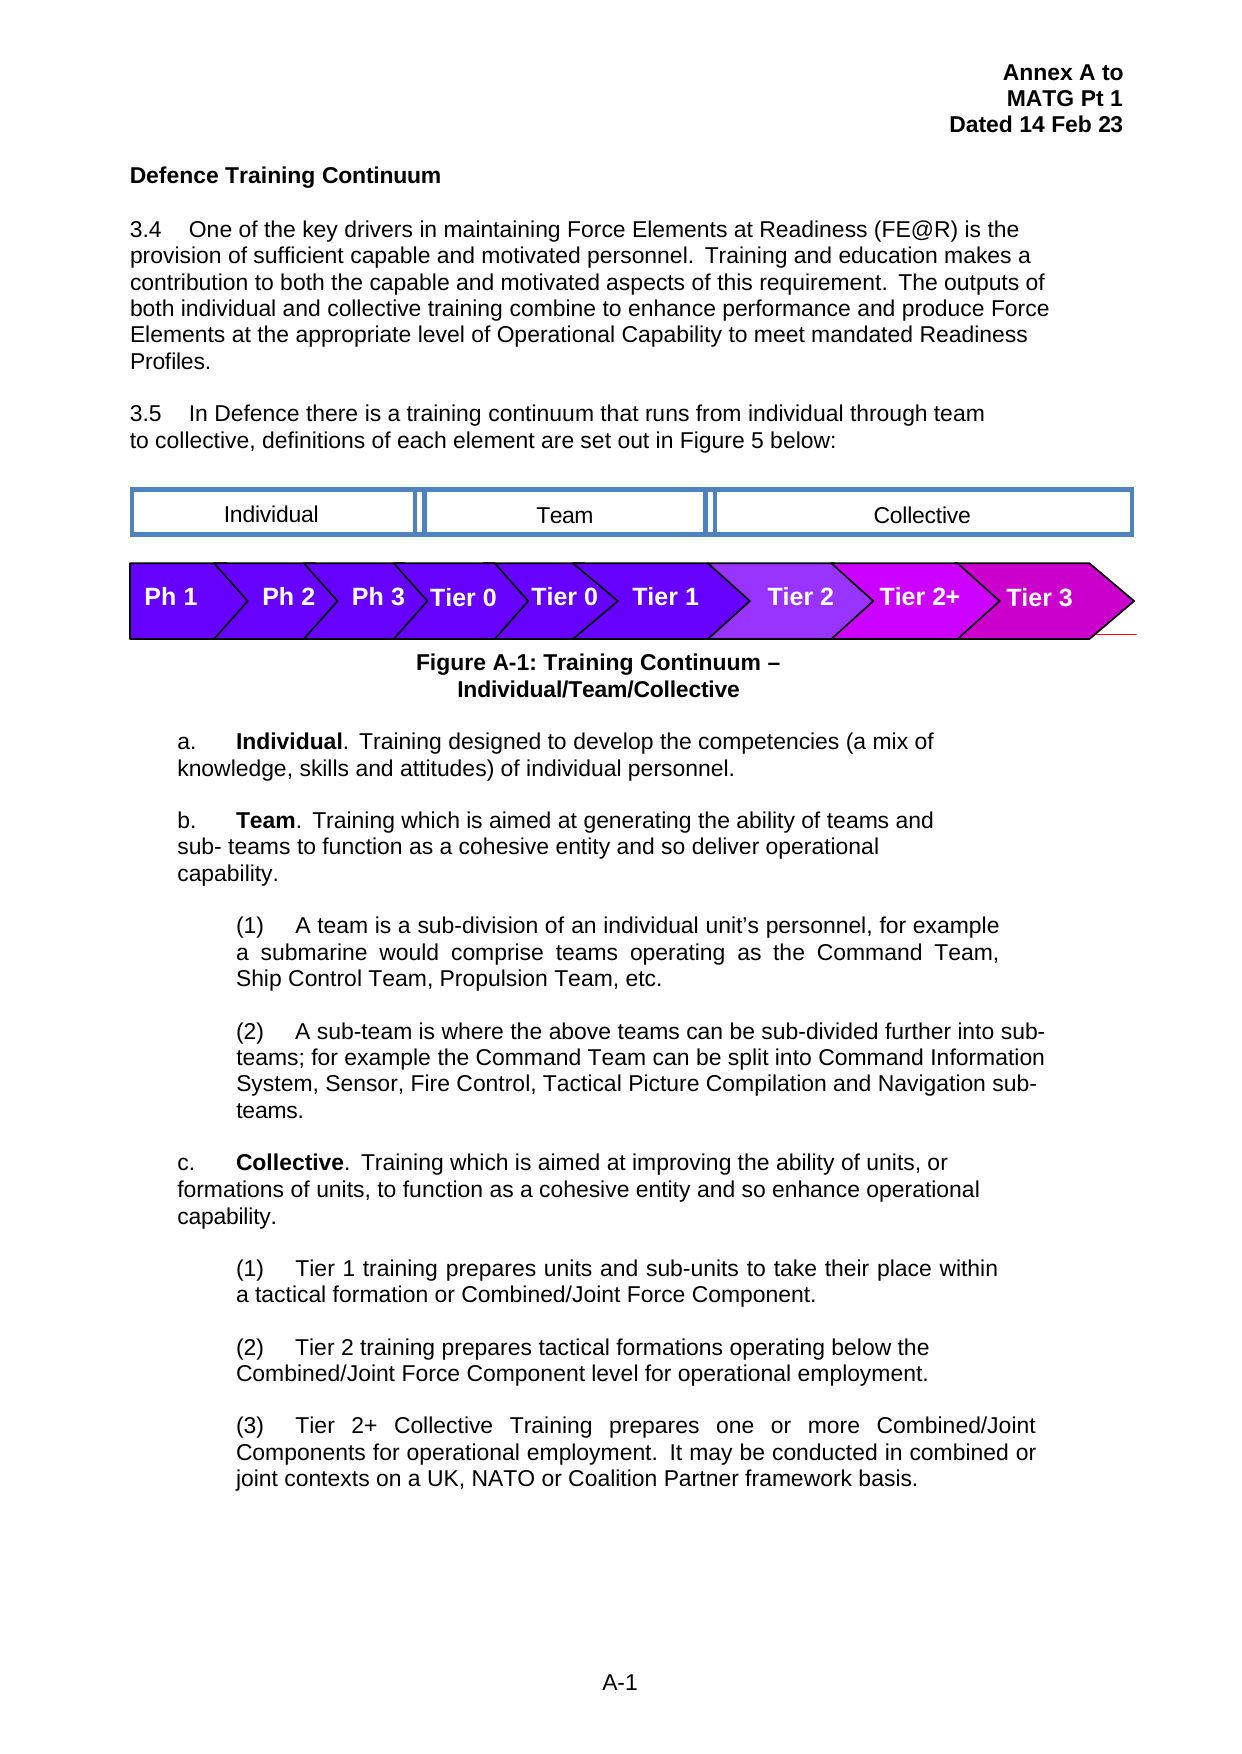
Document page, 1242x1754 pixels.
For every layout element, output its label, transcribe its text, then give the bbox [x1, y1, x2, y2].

subtitle Dated 14 Feb 23 [106, 111, 1123, 137]
table_header Collective [717, 492, 1130, 532]
subtitle Figure A-1: Training Continuum – [359, 640, 837, 675]
list One of the key drivers in maintaining Force Elements at Readiness (FE@R) is the provision of sufficient capable and motivated personnel. Training and education makes a contribution to both the capable and motivated aspects of this requirement. The outputs of both individual and collective training combine to enhance performance and produce Force Elements at the appropriate level of Operational Capability to meet mandated Readiness Profiles. [129, 216, 1051, 374]
list Team. Training which is aimed at generating the ability of teams and sub- teams to function as a cohesive entity and so deliver operational capability. [177, 807, 983, 886]
list In Defence there is a training continuum that runs from individual through team to collective, definitions of each element are set out in Figure 5 below: [129, 400, 1008, 453]
subtitle Annex A to MATG Pt 1 [1002, 58, 1123, 111]
table_header Team [427, 492, 703, 532]
subtitle Individual/Team/Collective [359, 676, 837, 702]
subtitle Defence Training Continuum [129, 162, 1227, 189]
list Tier 2+ Collective Training prepares one or more Combined/Joint Components for operational employment. It may be conducted in combined or joint contexts on a UK, NATO or Coalition Partner framework basis. [236, 1412, 1036, 1492]
list Collective. Training which is aimed at improving the ability of units, or formations of units, to function as a cohesive entity and so enhance operational capability. [177, 1148, 981, 1229]
list Tier 1 training prepares units and sub-units to take their place within a tactical formation or Combined/Joint Force Component. [236, 1255, 998, 1307]
list A team is a sub-division of an individual unit’s personnel, for example a submarine would comprise teams operating as the Command Team, Ship Control Team, Propulsion Team, etc. [236, 912, 1000, 991]
list Individual. Training designed to develop the competencies (a mix of knowledge, skills and attitudes) of individual personnel. [177, 728, 1054, 781]
table_header Individual [134, 492, 413, 532]
list Tier 2 training prepares tactical formations operating below the Combined/Joint Force Component level for operational employment. [236, 1334, 931, 1387]
list A sub-team is where the above teams can be sub-divided further into sub- teams; for example the Command Team can be split into Command Information System, Sensor, Fire Control, Tactical Picture Compilation and Navigation sub- teams. [236, 1018, 1046, 1123]
